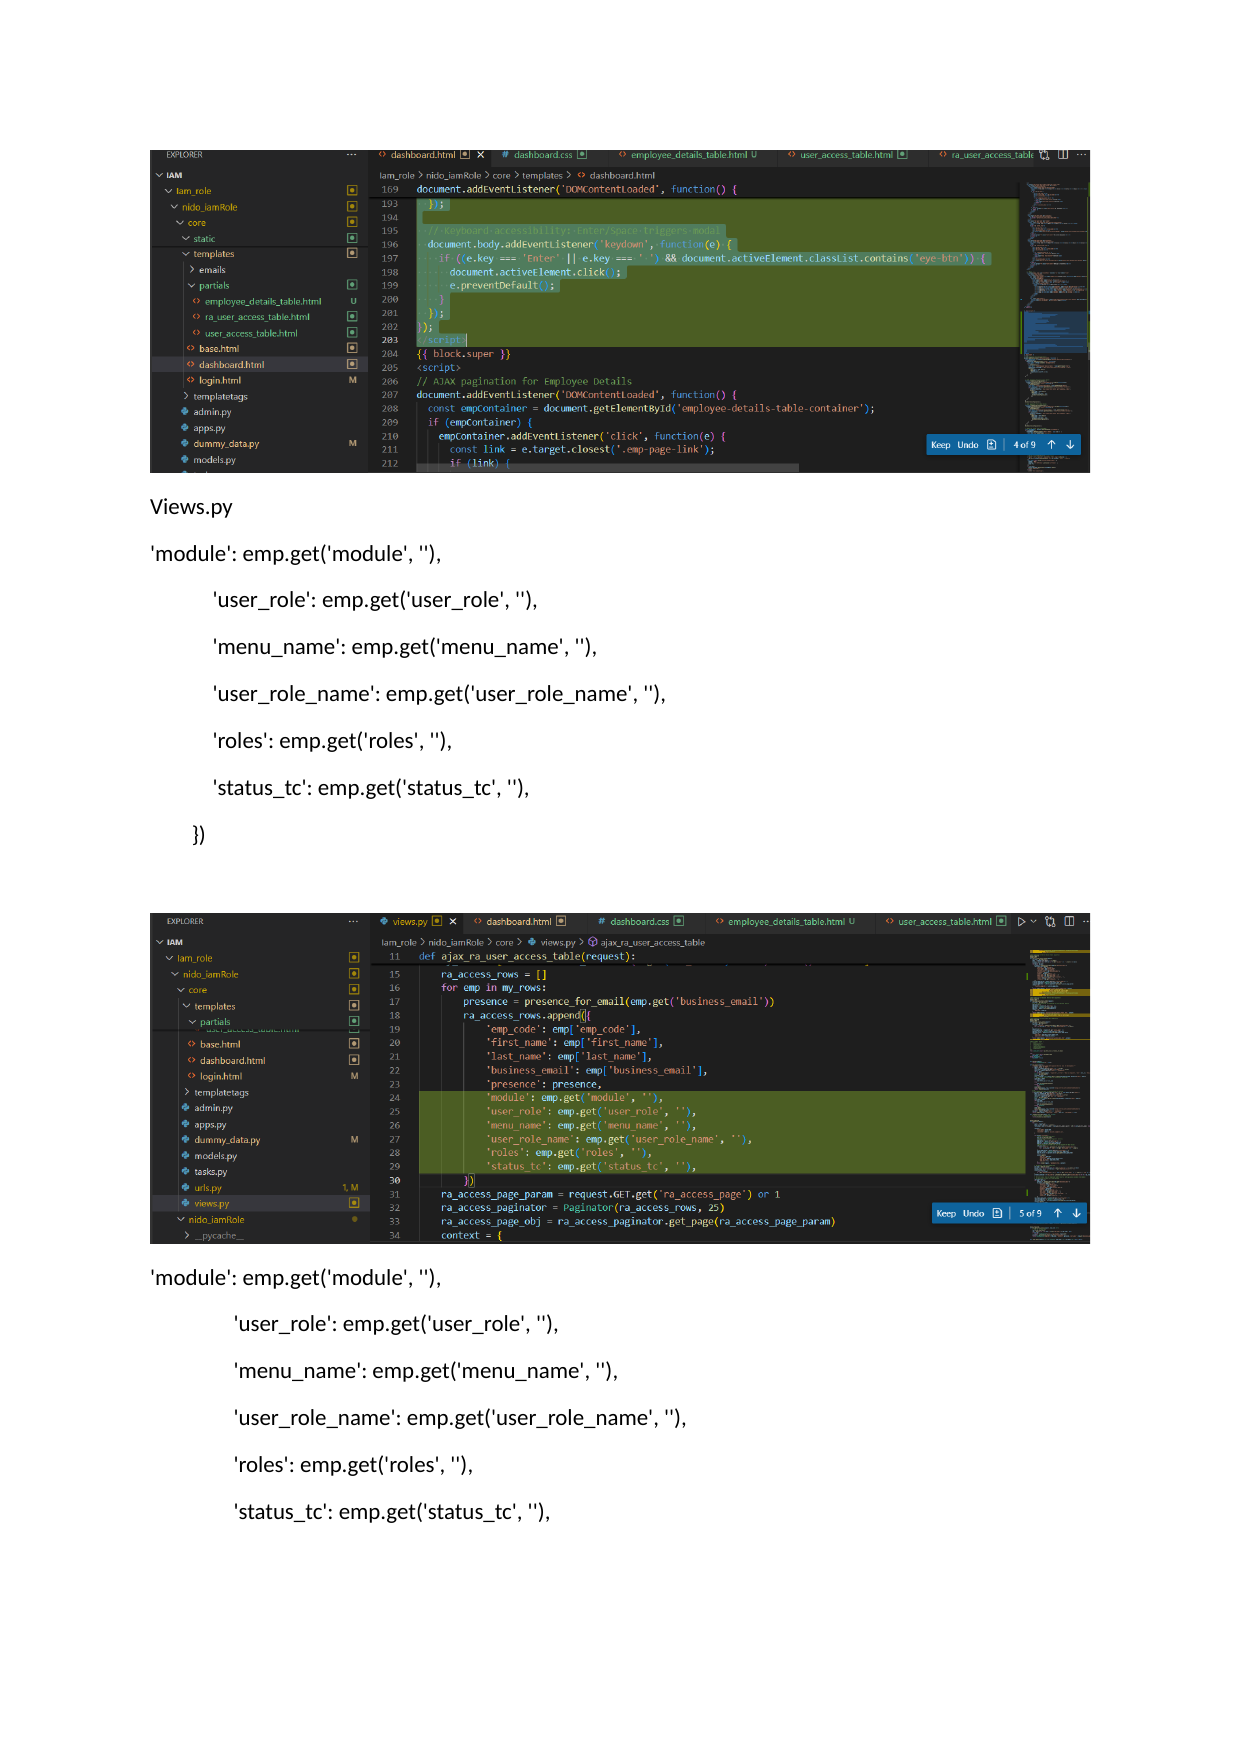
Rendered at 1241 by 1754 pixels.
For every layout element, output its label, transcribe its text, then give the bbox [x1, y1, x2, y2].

text Views.py [150, 492, 1090, 520]
text 'user_role': emp.get('user_role', ''), [150, 1309, 1090, 1337]
text 'user_role_name': emp.get('user_role_name', ''), [150, 1403, 1090, 1431]
text }) [150, 820, 1090, 848]
text 'status_tc': emp.get('status_tc', ''), [150, 1497, 1090, 1525]
picture [150, 913, 1091, 1244]
text 'status_tc': emp.get('status_tc', ''), [150, 773, 1090, 801]
text 'user_role': emp.get('user_role', ''), [150, 586, 1090, 613]
text 'user_role_name': emp.get('user_role_name', ''), [150, 679, 1090, 707]
text 'roles': emp.get('roles', ''), [150, 1450, 1090, 1478]
text 'menu_name': emp.get('menu_name', ''), [150, 1356, 1090, 1384]
picture [150, 150, 1091, 473]
text 'module': emp.get('module', ''), [150, 539, 1090, 567]
text 'menu_name': emp.get('menu_name', ''), [150, 632, 1090, 660]
text 'roles': emp.get('roles', ''), [150, 726, 1090, 754]
text 'module': emp.get('module', ''), [150, 1263, 1090, 1291]
